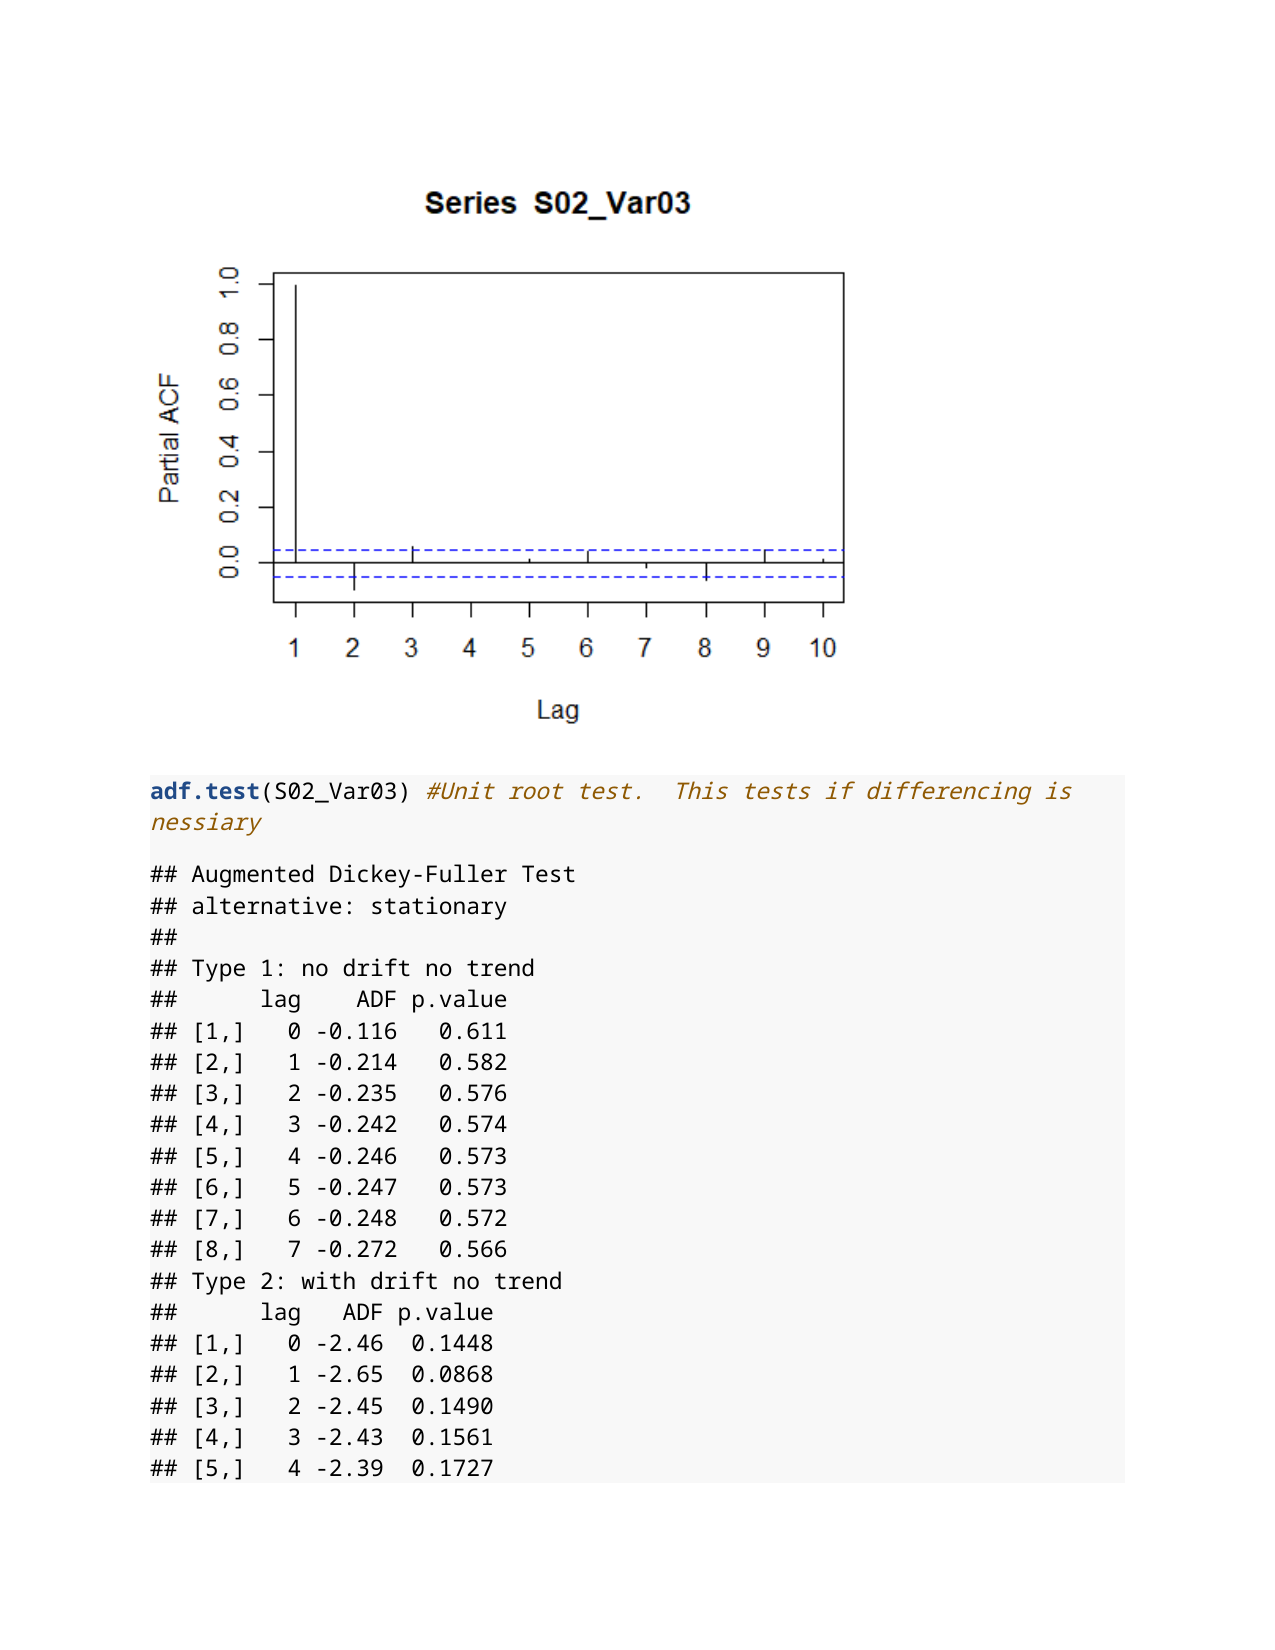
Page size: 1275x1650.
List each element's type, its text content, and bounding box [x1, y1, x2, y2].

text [150, 858, 1125, 1483]
text adf.test(S02_Var03) #Unit root test. This tests if differencing is nessiary [260, 775, 1125, 838]
picture [150, 150, 908, 757]
